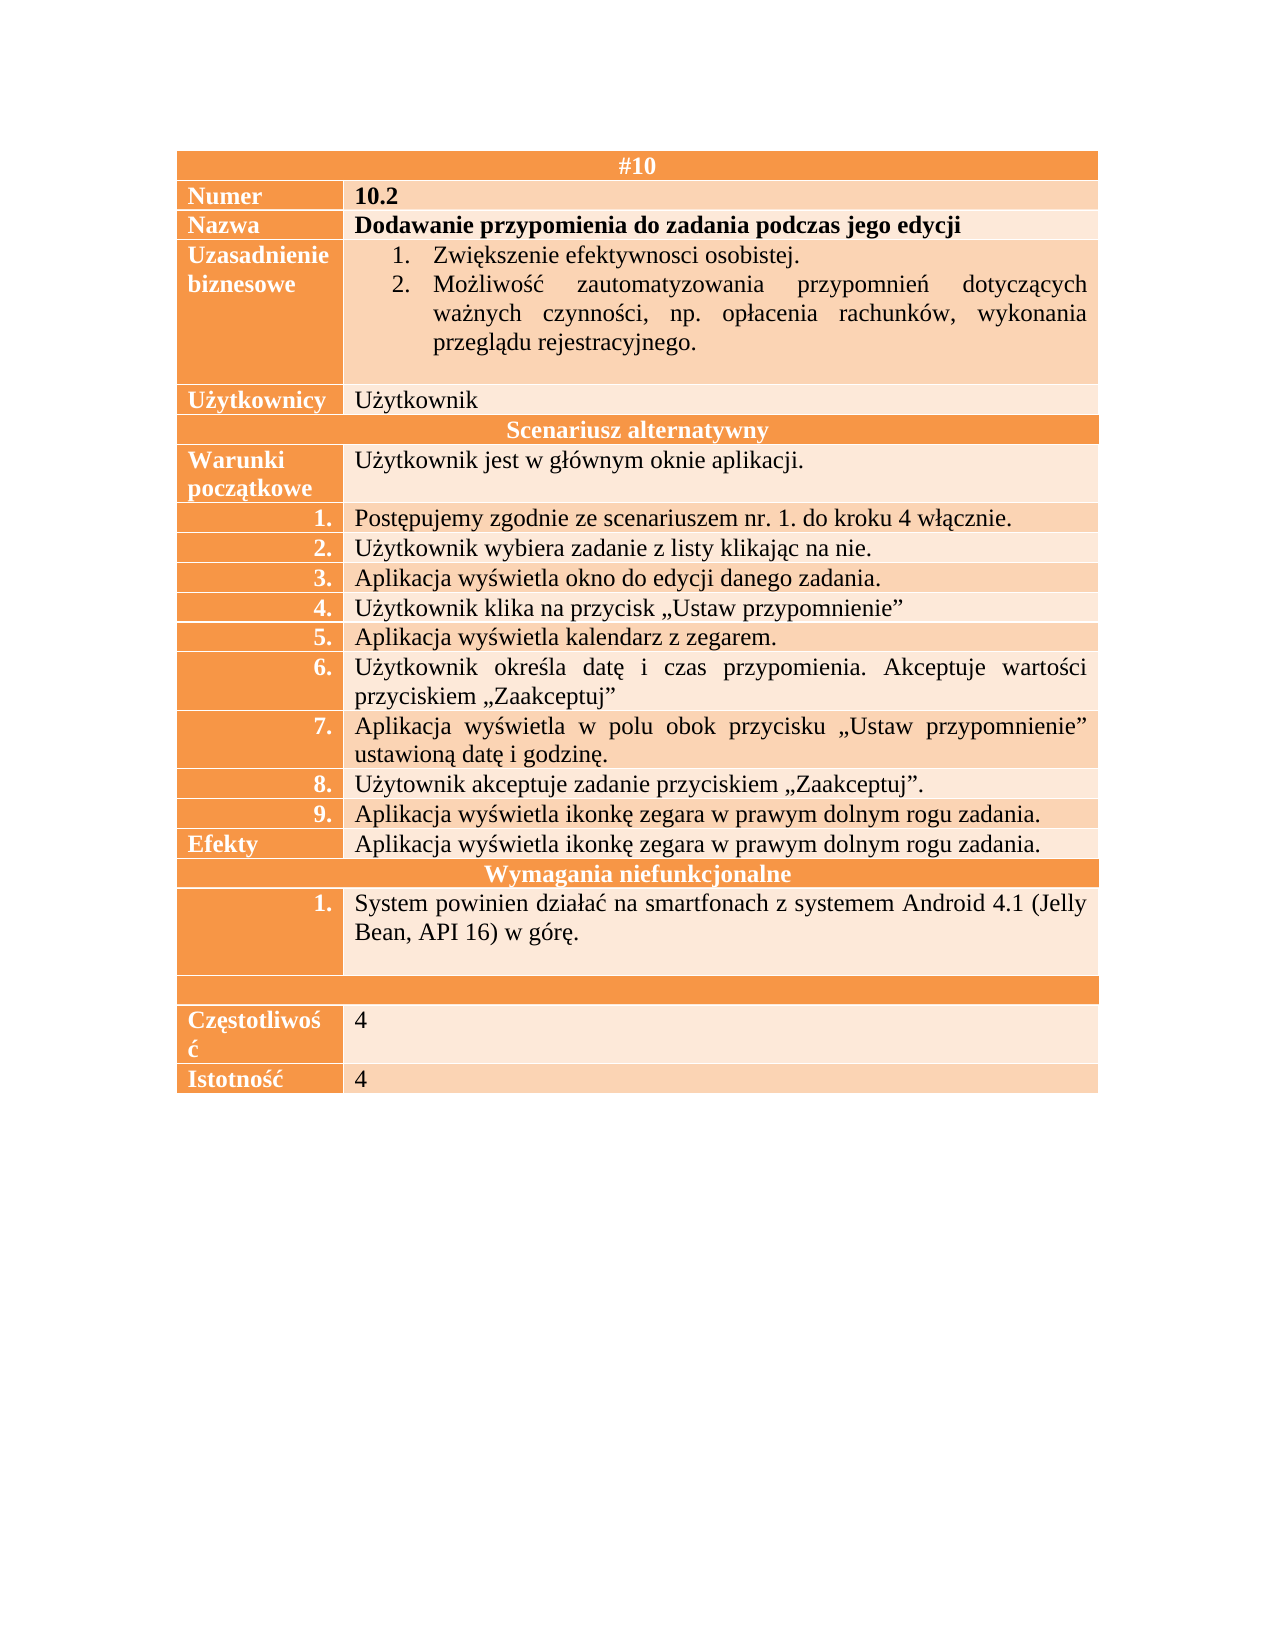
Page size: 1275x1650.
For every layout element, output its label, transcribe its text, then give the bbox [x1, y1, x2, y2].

table_header #10 [177, 151, 1098, 180]
table_cell Aplikacja wyświetla ikonkę zegara w prawym dolnym rogu zadania. [344, 829, 1098, 858]
table_cell 3. [177, 563, 343, 592]
table_cell 4 [344, 1006, 1098, 1063]
table_cell 2. [177, 533, 343, 562]
table_cell Scenariusz alternatywny [177, 415, 1099, 444]
table_cell Zwiększenie efektywnosci osobistej. Możliwość zautomatyzowania przypomnień dotyczących ważnych czynności, np. opłacenia rachunków, wykonania przeglądu rejestracyjnego. [344, 240, 1098, 384]
table_cell 1. [177, 889, 343, 975]
table_cell Użytkownik wybiera zadanie z listy klikając na nie. [344, 533, 1098, 562]
table_cell Aplikacja wyświetla okno do edycji danego zadania. [344, 563, 1098, 592]
table_cell 7. [177, 711, 343, 768]
table_cell [177, 976, 1099, 1004]
table_cell 8. [177, 769, 343, 798]
table_cell 1. [177, 503, 343, 532]
table_cell Aplikacja wyświetla kalendarz z zegarem. [344, 623, 1098, 651]
table_cell 4. [177, 593, 343, 621]
table_cell Użytkownik określa datę i czas przypomienia. Akceptuje wartości przyciskiem „Zaakceptuj” [344, 652, 1098, 710]
table_cell 4 [344, 1064, 1098, 1093]
table_cell Efekty [177, 829, 343, 858]
table_cell Warunki początkowe [177, 445, 343, 502]
table_cell 5. [177, 623, 343, 651]
table_cell Aplikacja wyświetla ikonkę zegara w prawym dolnym rogu zadania. [344, 799, 1098, 828]
table_cell Częstotliwość [177, 1006, 343, 1063]
table_cell Użytkownik jest w głównym oknie aplikacji. [344, 445, 1098, 502]
table_cell Użytkownik [344, 385, 1098, 414]
table_cell System powinien działać na smartfonach z systemem Android 4.1 (Jelly Bean, API 16) w górę. [344, 889, 1098, 975]
table_cell Uzasadnienie biznesowe [177, 240, 343, 384]
table_cell 10.2 [344, 181, 1098, 209]
table_cell 9. [177, 799, 343, 828]
table_cell Postępujemy zgodnie ze scenariuszem nr. 1. do kroku 4 włącznie. [344, 503, 1098, 532]
table_cell Istotność [177, 1064, 343, 1093]
table_cell Użytkownik klika na przycisk „Ustaw przypomnienie” [344, 593, 1098, 621]
table_cell Nazwa [177, 211, 343, 239]
table_cell Numer [177, 181, 343, 209]
table_cell Dodawanie przypomienia do zadania podczas jego edycji [344, 211, 1098, 239]
table_cell Użytkownicy [177, 385, 343, 414]
table_cell Użytownik akceptuje zadanie przyciskiem „Zaakceptuj”. [344, 769, 1098, 798]
table_cell 6. [177, 652, 343, 710]
table_cell Wymagania niefunkcjonalne [177, 859, 1099, 887]
table_cell Aplikacja wyświetla w polu obok przycisku „Ustaw przypomnienie” ustawioną datę i godzinę. [344, 711, 1098, 768]
